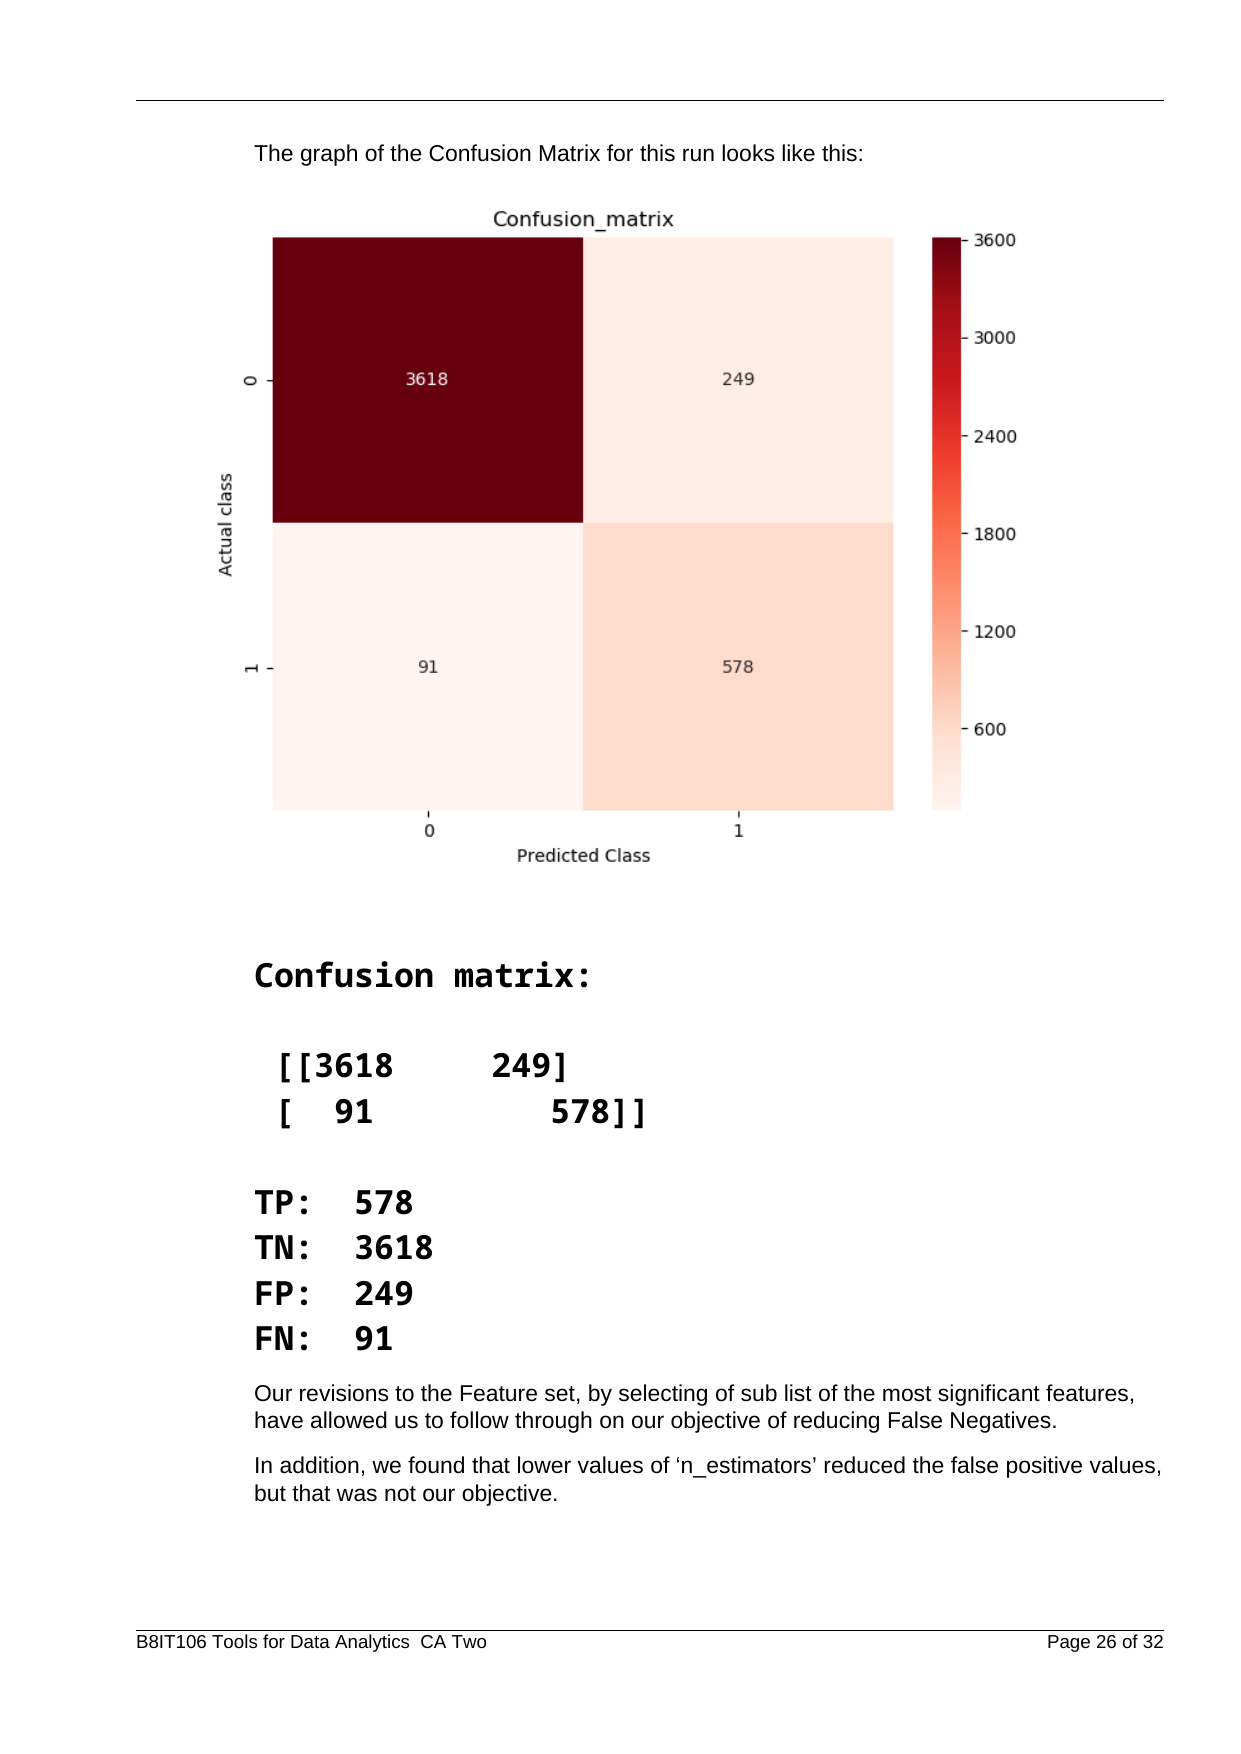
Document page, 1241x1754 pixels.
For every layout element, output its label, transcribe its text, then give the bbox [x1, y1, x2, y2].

text FP: 249 [195, 1269, 1163, 1315]
text TP: 578 [195, 1178, 1163, 1224]
text Our revisions to the Feature set, by selecting of sub list of the most significant features, have allowed us to follow through on our objective of reducing False Negatives. [254, 1379, 1163, 1433]
text FN: 91 [254, 1315, 1163, 1360]
text [ 91 578]] [195, 1088, 1163, 1133]
text The graph of the Confusion Matrix for this run looks like this: [254, 140, 1163, 167]
picture [194, 185, 1060, 887]
text In addition, we found that lower values of ‘n_estimators’ reduced the false positive values, but that was not our objective. [254, 1452, 1163, 1506]
text Confusion matrix: [195, 951, 1163, 997]
text TN: 3618 [195, 1224, 1163, 1269]
text [[3618 249] [195, 1042, 1163, 1088]
